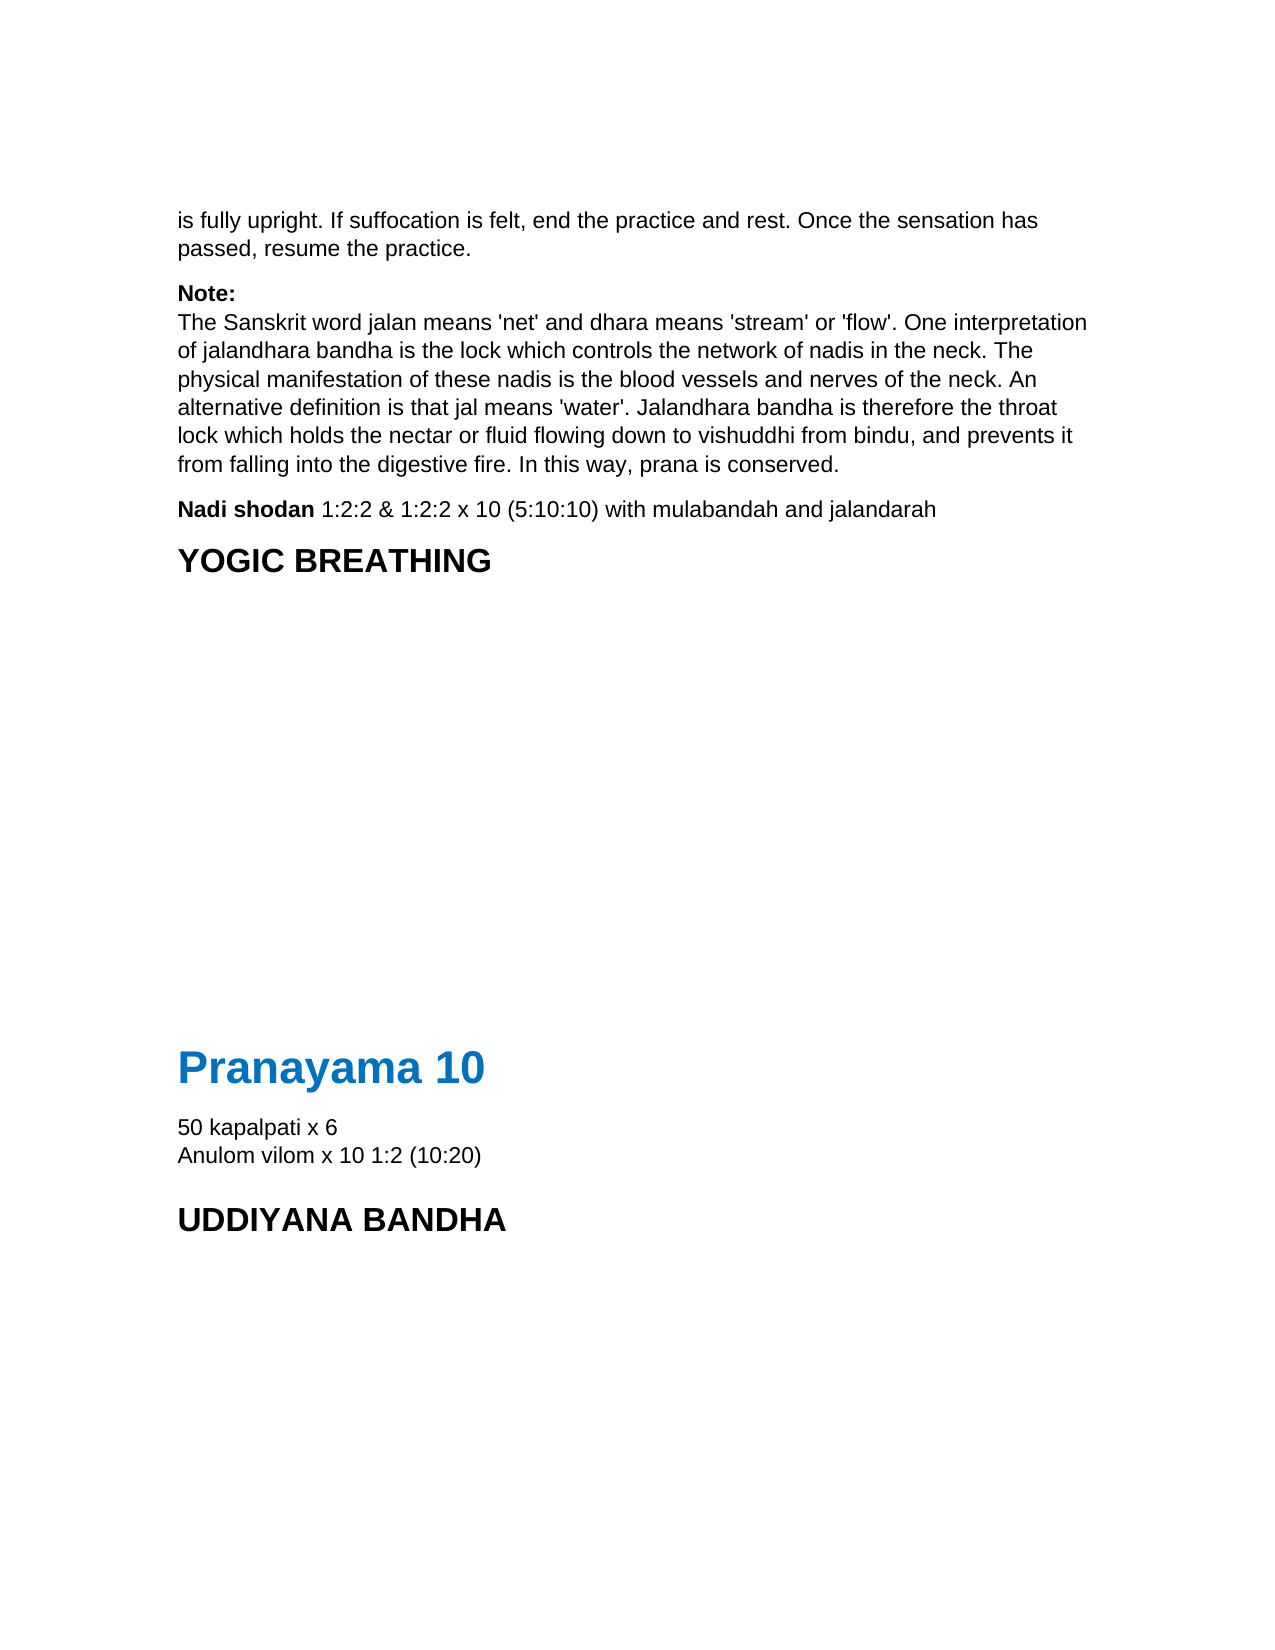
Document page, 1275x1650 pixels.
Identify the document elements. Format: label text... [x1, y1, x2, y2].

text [177, 207, 1098, 262]
text Nadi shodan 1:2:2 & 1:2:2 x 10 (5:10:10) with mulabandah and jalandarah [177, 496, 1098, 522]
text YOGIC BREATHING [177, 541, 1098, 579]
text Pranayama 10 [177, 1041, 1098, 1093]
text Note: The Sanskrit word jalan means 'net' and dhara means 'stream' or 'flow'. One interpretation of jalandhara bandha is the lock which controls the network of nadis in the neck. The physical manifestation of these nadis is the blood vessels and nerves of the neck. An alternative definition is that jal means 'water'. Jalandhara bandha is therefore the throat lock which holds the nectar or fluid flowing down to vishuddhi from bindu, and prevents it from falling into the digestive fire. In this way, prana is conserved. [177, 280, 1098, 477]
text 50 kapalpati x 6 Anulom vilom x 10 1:2 (10:20) UDDIYANA BANDHA [177, 1114, 1098, 1239]
